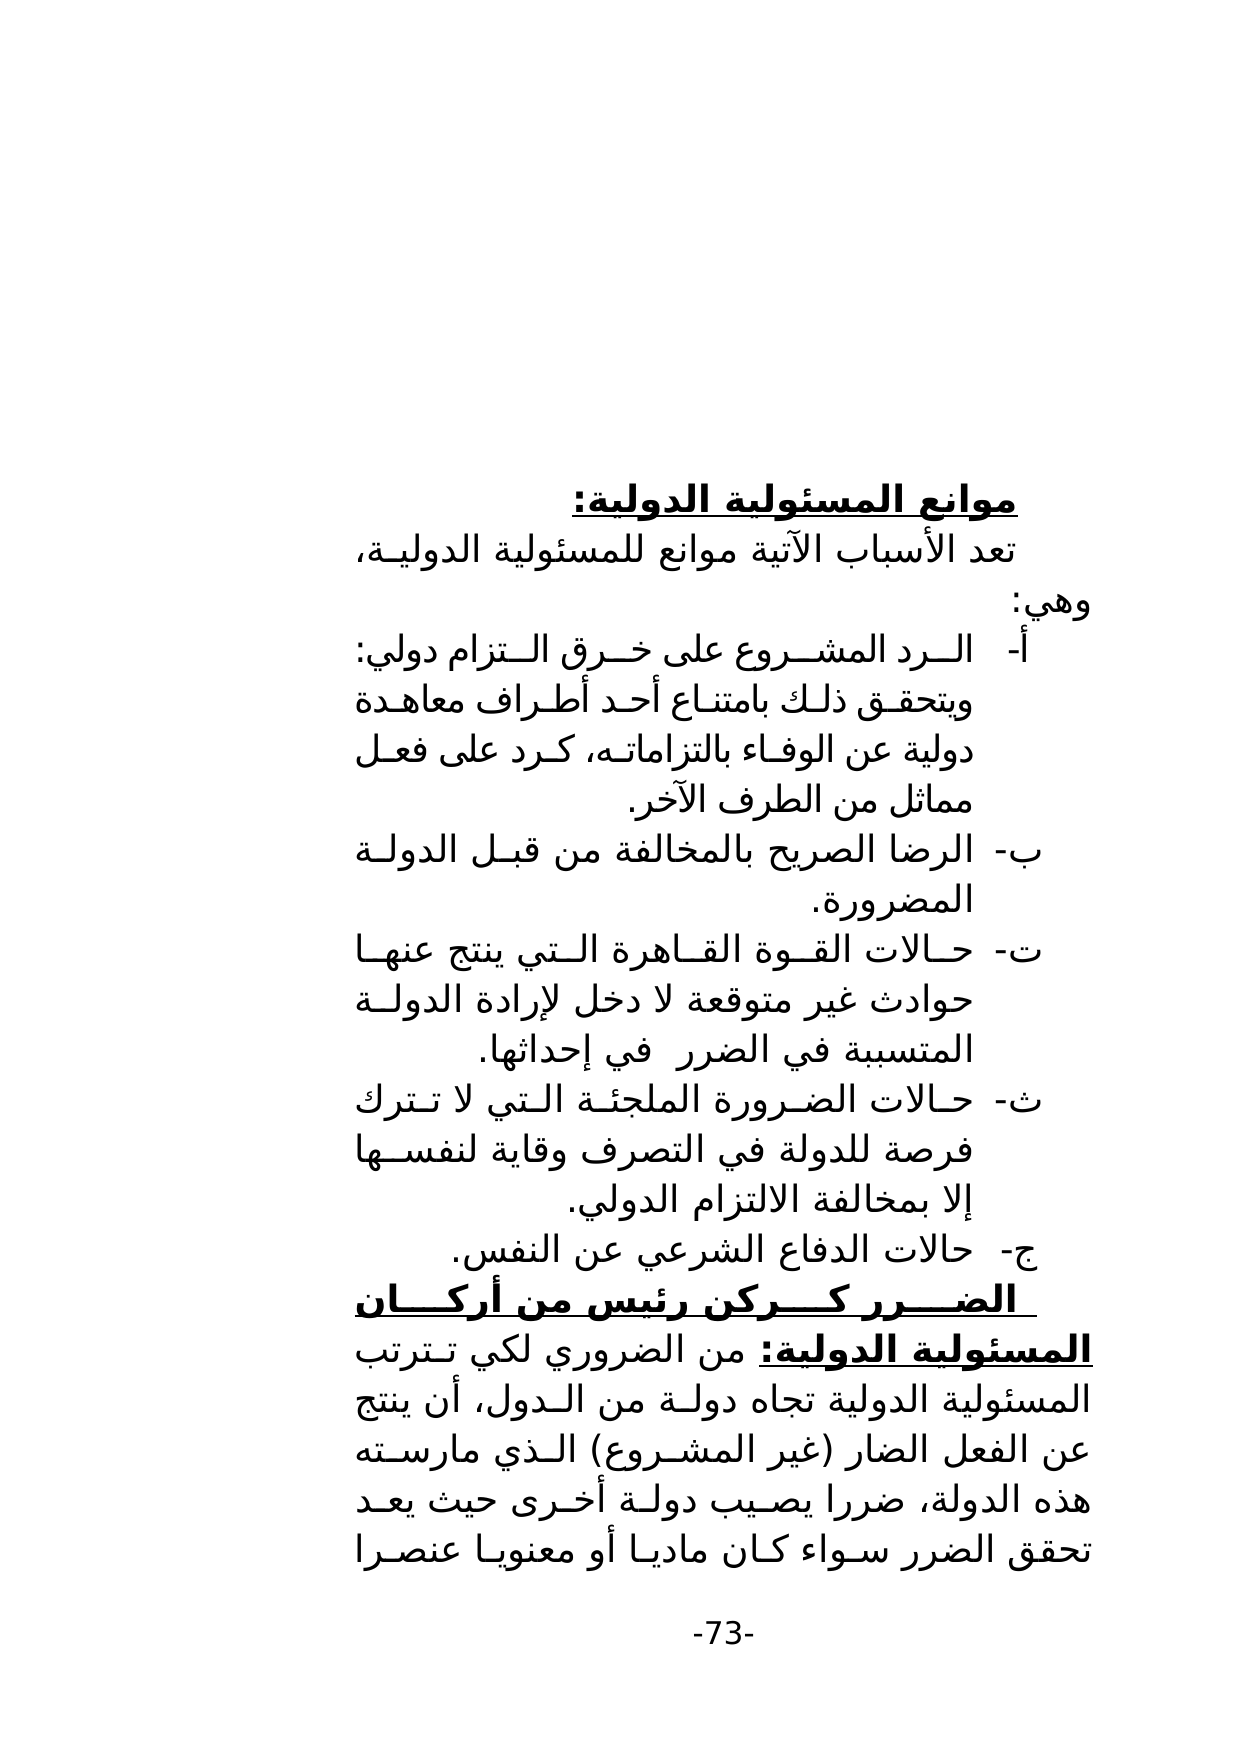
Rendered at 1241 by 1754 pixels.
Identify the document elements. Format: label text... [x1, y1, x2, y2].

list الرضا الصريح بالمخالفة من قبل الدولة المضرورة. [354, 822, 1019, 922]
list حالات الدفاع الشرعي عن النفس. [354, 1222, 1019, 1272]
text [354, 1272, 1092, 1572]
text موانع المسئولية الدولية: [354, 472, 1092, 522]
text تعد الأسباب الآتية موانع للمسئولية الدولية، وهي: [354, 522, 1092, 622]
list الرد المشروع على خرق التزام دولي: ويتحقق ذلك بامتناع أحد أطراف معاهدة دولية عن الوفاء بالتزاماته، كرد على فعل مماثل من الطرف الآخر. [354, 622, 1019, 822]
list حالات الضرورة الملجئة التي لا تترك فرصة للدولة في التصرف وقاية لنفسها إلا بمخالفة الالتزام الدولي. [354, 1072, 1019, 1222]
list حالات القوة القاهرة التي ينتج عنها حوادث غير متوقعة لا دخل لإرادة الدولة المتسببة في الضرر في إحداثها. [354, 922, 1019, 1072]
